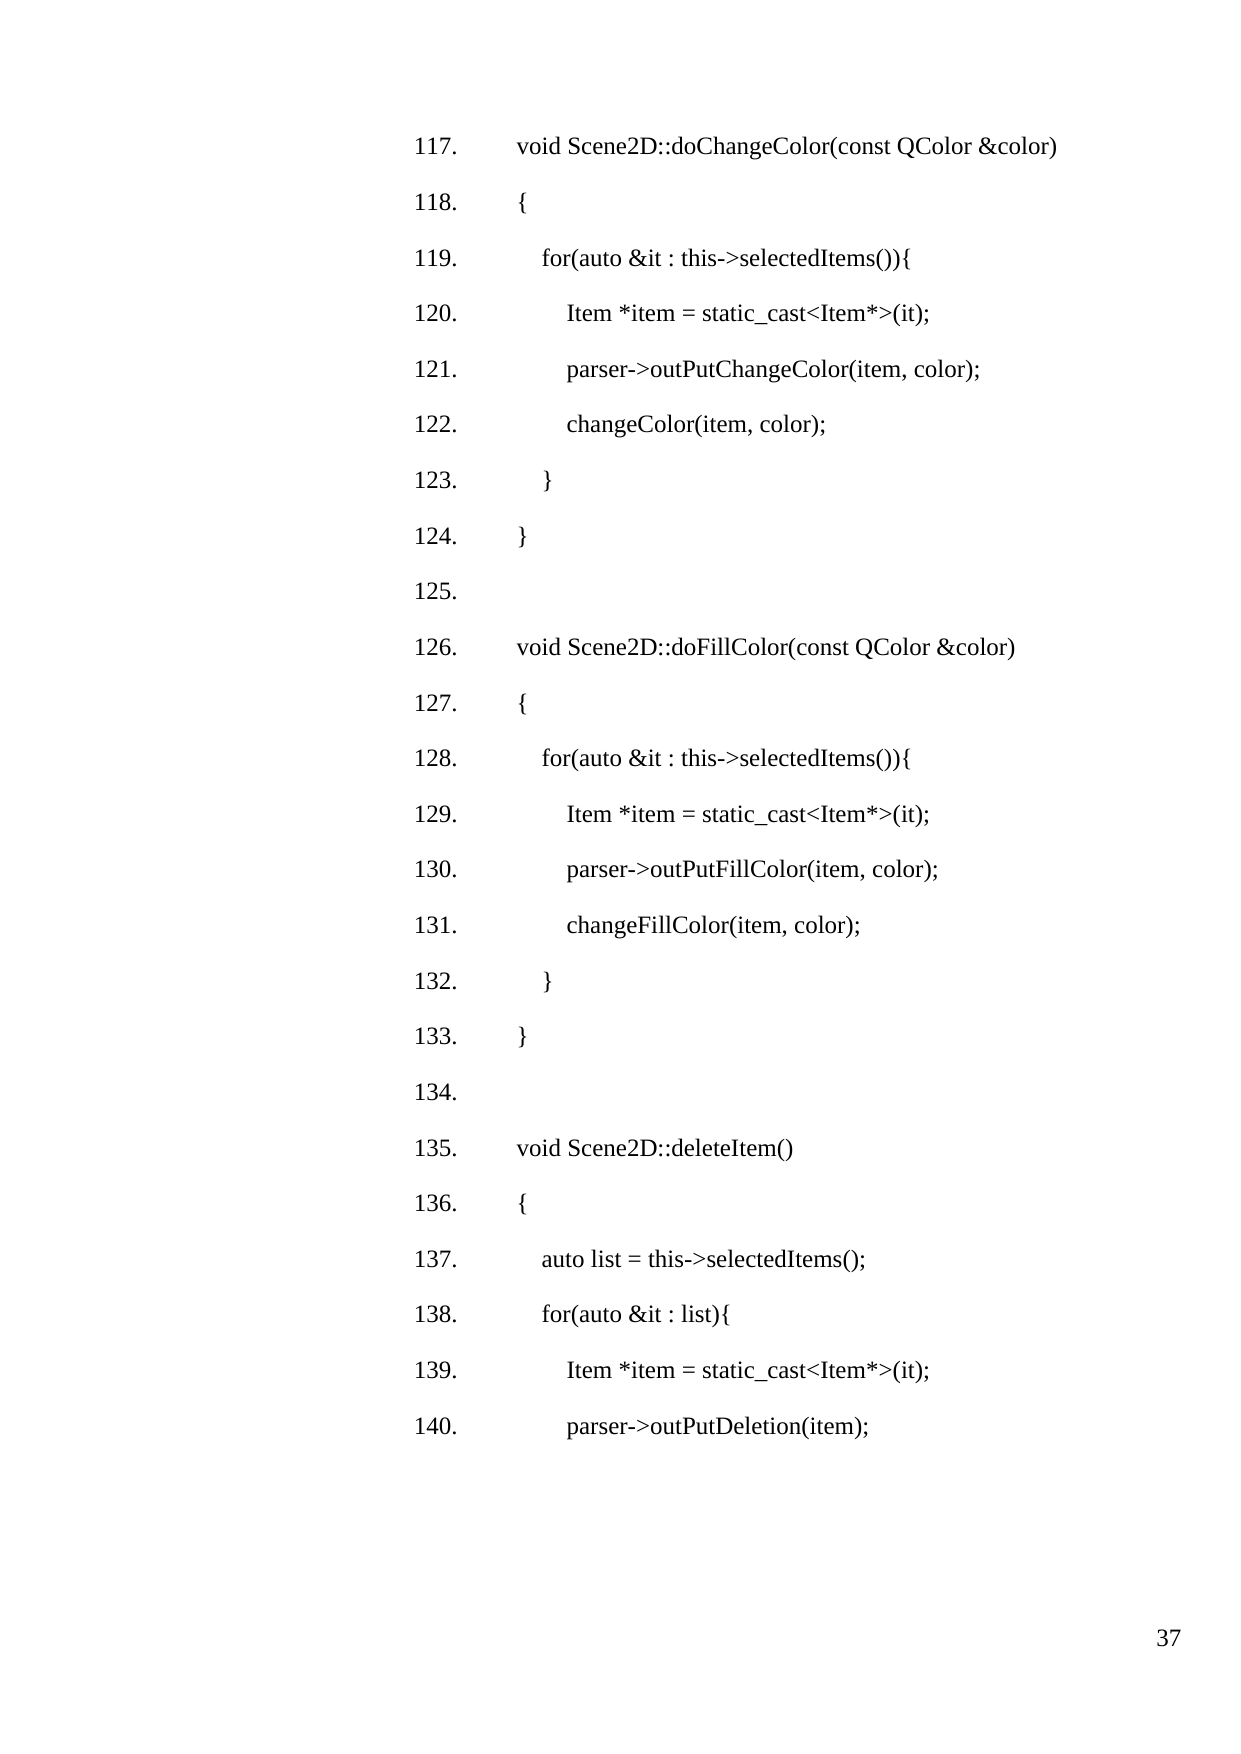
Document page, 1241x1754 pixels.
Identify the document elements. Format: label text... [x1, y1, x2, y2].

text changeFillColor(item, color); [325, 910, 1181, 939]
text for(auto &it : this->selectedItems()){ [325, 243, 1181, 271]
text } [325, 465, 1181, 494]
text Item *item = static_cast<Item*>(it); [325, 1355, 1181, 1384]
text } [325, 521, 1181, 549]
text void Scene2D::deleteItem() [325, 1133, 1181, 1161]
text { [325, 688, 1181, 716]
text Item *item = static_cast<Item*>(it); [325, 799, 1181, 828]
text parser->outPutChangeColor(item, color); [325, 354, 1181, 383]
text parser->outPutFillColor(item, color); [325, 854, 1181, 883]
text { [325, 1188, 1181, 1217]
text void Scene2D::doFillColor(const QColor &color) [325, 632, 1181, 661]
text Item *item = static_cast<Item*>(it); [325, 298, 1181, 327]
text { [325, 187, 1181, 216]
text for(auto &it : list){ [325, 1299, 1181, 1328]
text } [325, 1021, 1181, 1050]
text void Scene2D::doChangeColor(const QColor &color) [325, 131, 1181, 160]
text for(auto &it : this->selectedItems()){ [325, 743, 1181, 772]
text parser->outPutDeletion(item); [325, 1411, 1181, 1439]
text } [325, 966, 1181, 994]
text auto list = this->selectedItems(); [325, 1244, 1181, 1273]
text changeColor(item, color); [325, 409, 1181, 438]
